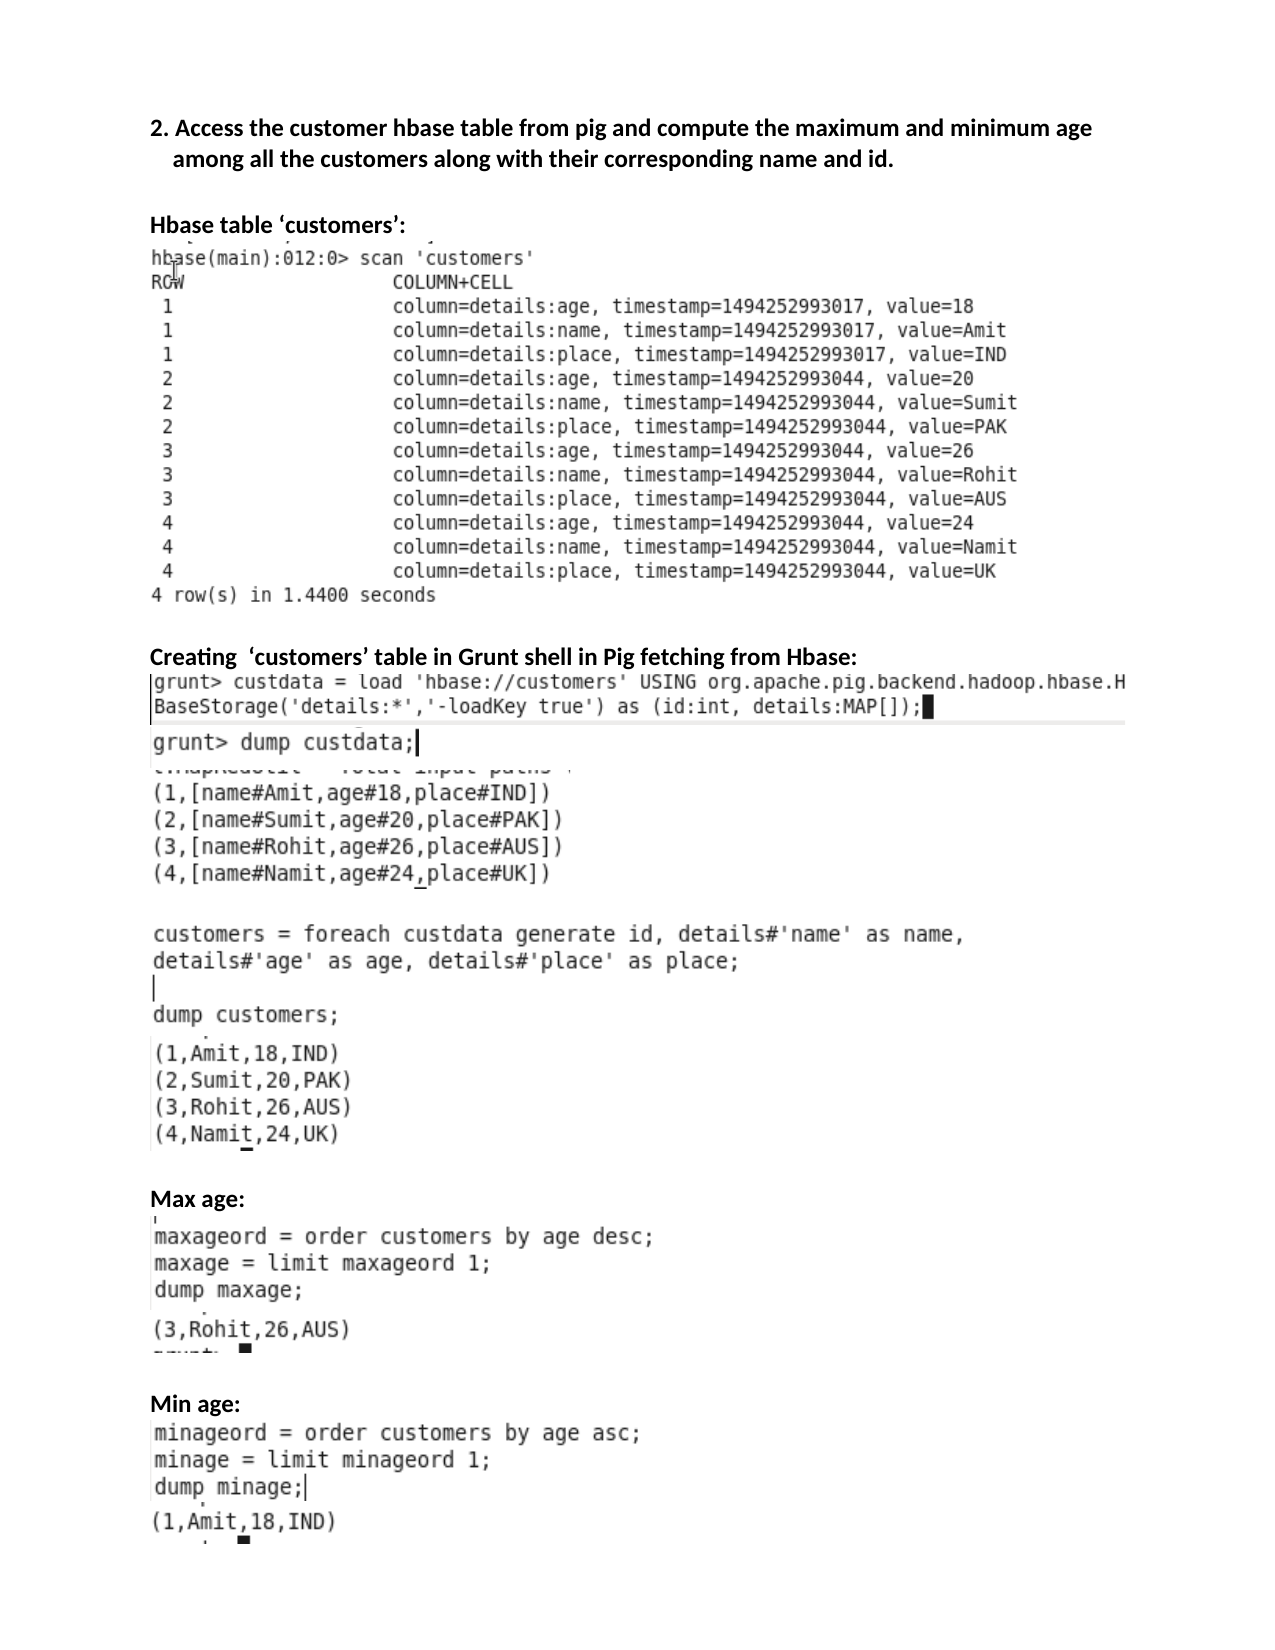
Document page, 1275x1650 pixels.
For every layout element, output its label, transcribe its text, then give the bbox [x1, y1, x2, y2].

picture [150, 923, 977, 1035]
picture [150, 770, 571, 889]
picture [150, 1216, 668, 1310]
picture [150, 674, 1125, 725]
picture [150, 727, 419, 768]
picture [150, 1312, 363, 1353]
picture [150, 241, 1029, 609]
text 2. Access the customer hbase table from pig and compute the maximum and minimum age [150, 112, 1125, 143]
picture [150, 1502, 349, 1544]
picture [150, 1420, 652, 1501]
picture [150, 1036, 377, 1151]
